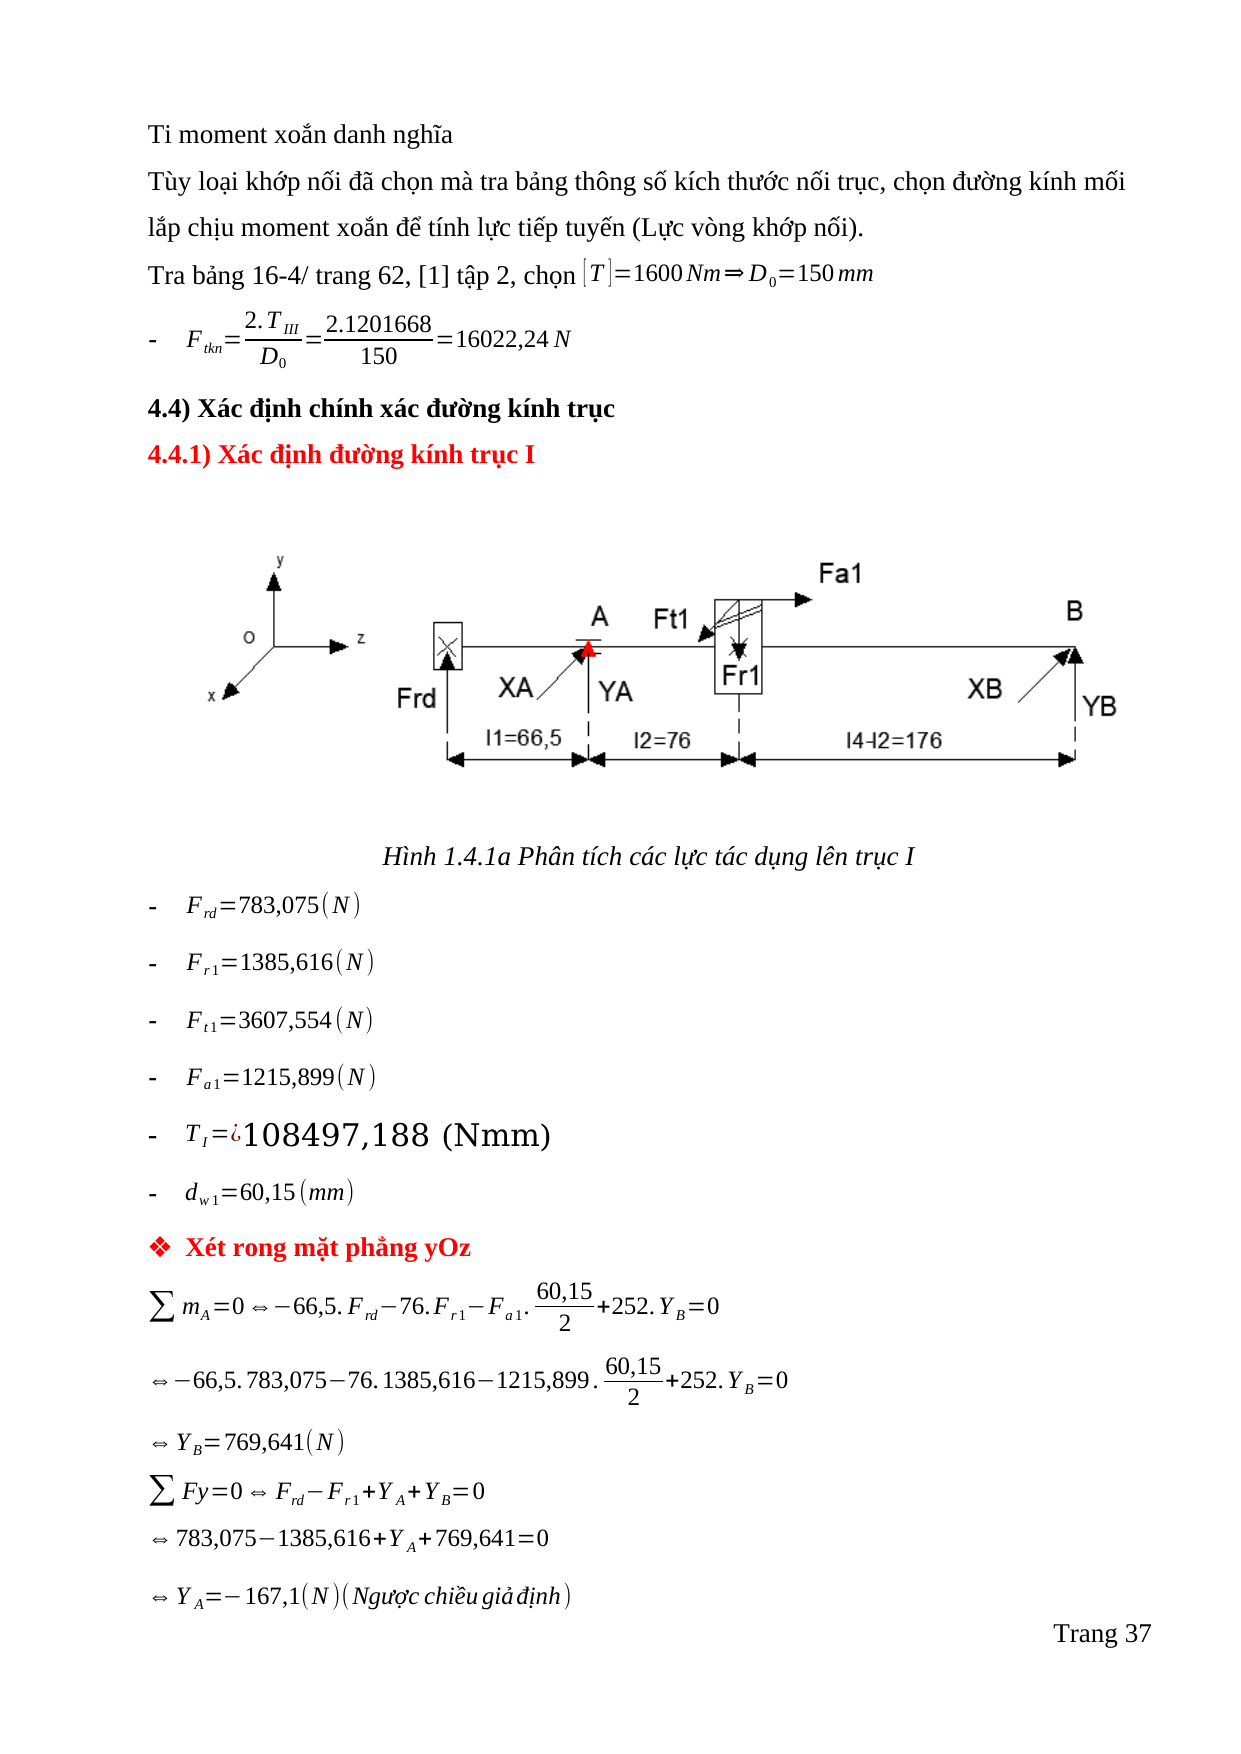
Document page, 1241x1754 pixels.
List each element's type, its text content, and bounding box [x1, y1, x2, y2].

picture [147, 485, 1197, 825]
list Xét rong mặt phẳng yOz [148, 1231, 1152, 1262]
text Ti moment xoắn danh nghĩa [148, 118, 1152, 149]
subtitle 4.4.1) Xác định đường kính trục I [148, 438, 1152, 470]
text Tra bảng 16-4/ trang 62, [1] tập 2, chọn [148, 258, 1152, 291]
list 108497,188 (Nmm) [148, 1116, 1152, 1154]
text Tùy loại khớp nối đã chọn mà tra bảng thông số kích thước nối trục, chọn đường kính mối lắp chịu moment xoắn để tính lực tiếp tuyến (Lực vòng khớp nối). [148, 165, 1152, 243]
subtitle 4.4) Xác định chính xác đường kính trục [148, 392, 1152, 423]
